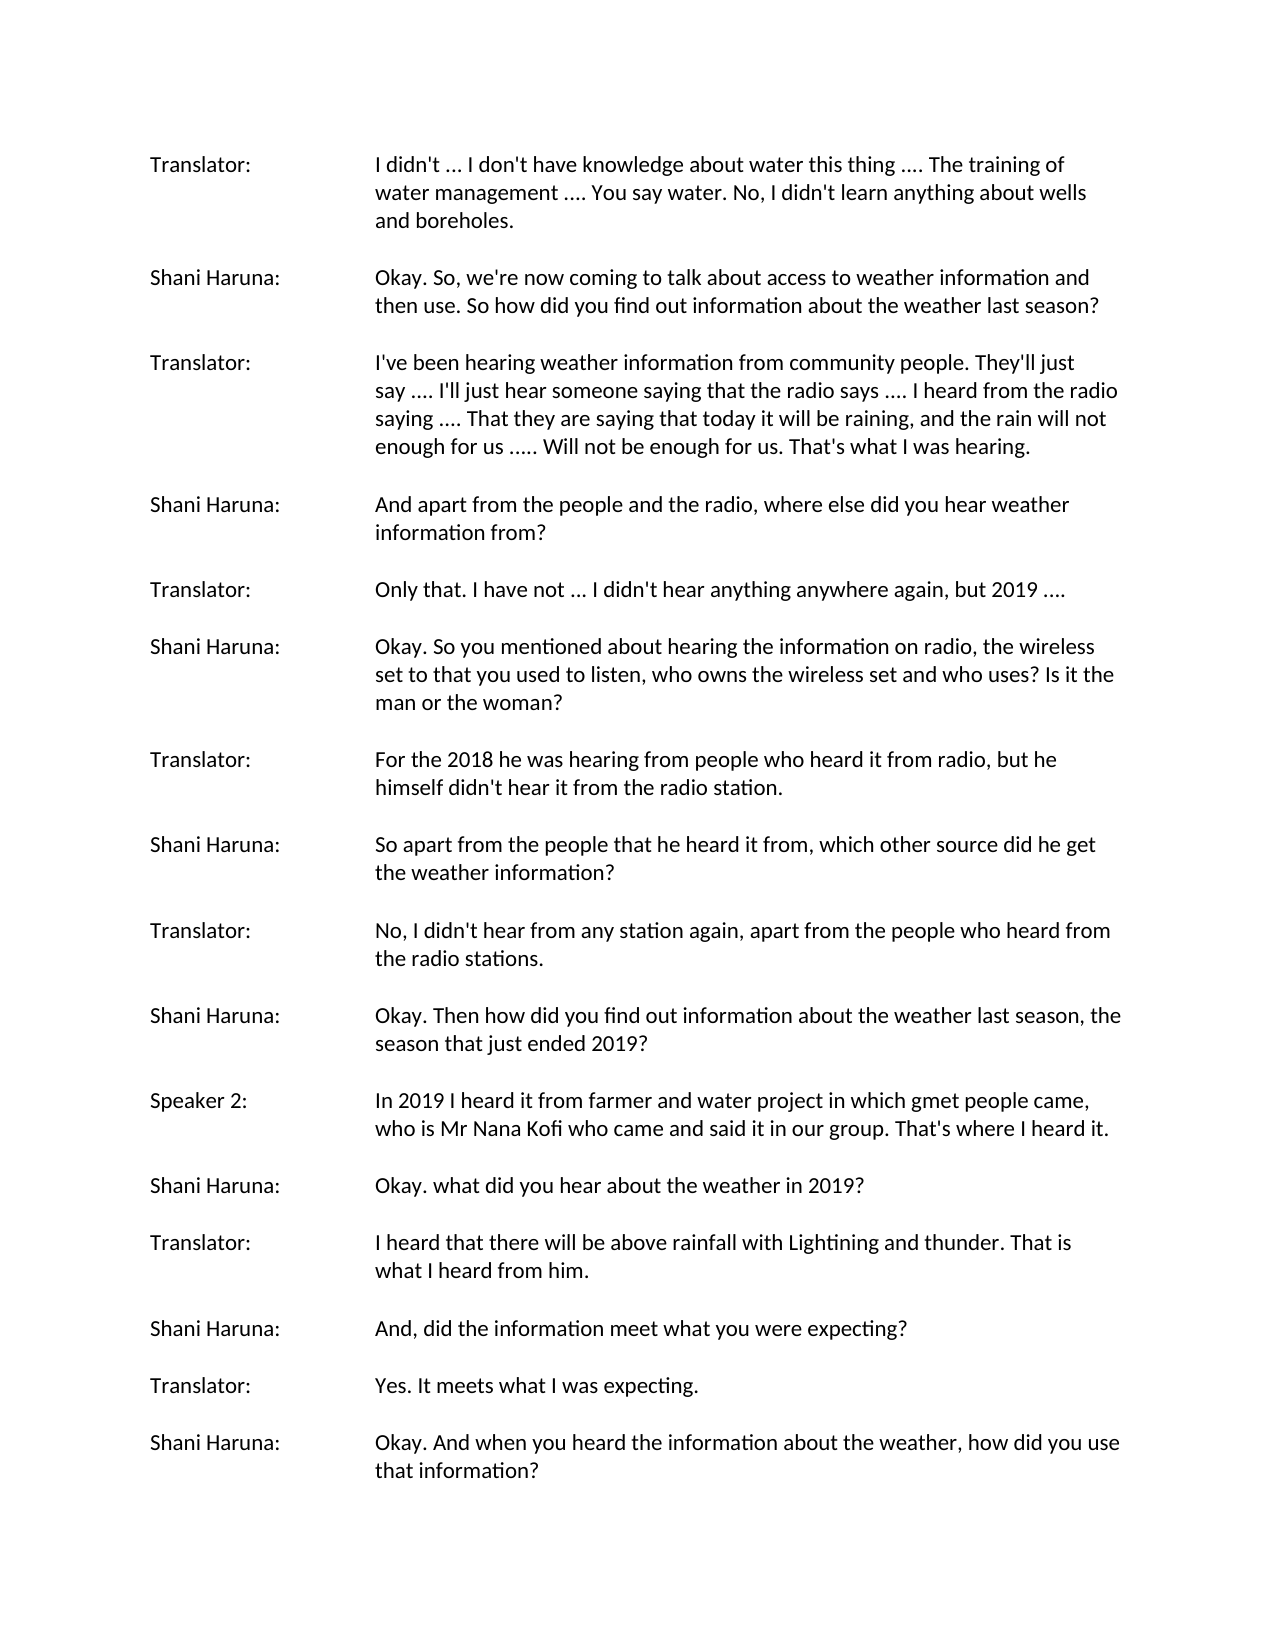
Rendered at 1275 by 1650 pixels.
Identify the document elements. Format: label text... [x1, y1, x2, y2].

text Shani Haruna: And, did the information meet what you were expecting? [150, 1314, 1125, 1342]
text Translator: I've been hearing weather information from community people. They'll just say .... I'll just hear someone saying that the radio says .... I heard from the radio saying .... That they are saying that today it will be raining, and the rain will not enough for us ..... Will not be enough for us. That's what I was hearing. [150, 348, 1125, 461]
text Translator: Only that. I have not ... I didn't hear anything anywhere again, but 2019 .... [150, 575, 1125, 603]
text Translator: Yes. It meets what I was expecting. [150, 1371, 1125, 1399]
text Translator: For the 2018 he was hearing from people who heard it from radio, but he himself didn't hear it from the radio station. [150, 745, 1125, 801]
text Translator: I heard that there will be above rainfall with Lightining and thunder. That is what I heard from him. [150, 1228, 1125, 1284]
text Shani Haruna: And apart from the people and the radio, where else did you hear weather information from? [150, 490, 1125, 546]
text Shani Haruna: Okay. So you mentioned about hearing the information on radio, the wireless set to that you used to listen, who owns the wireless set and who uses? Is it the man or the woman? [150, 632, 1125, 716]
text Shani Haruna: Okay. Then how did you find out information about the weather last season, the season that just ended 2019? [150, 1001, 1125, 1057]
text Shani Haruna: Okay. So, we're now coming to talk about access to weather information and then use. So how did you find out information about the weather last season? [150, 263, 1125, 319]
text Translator: I didn't ... I don't have knowledge about water this thing .... The training of water management .... You say water. No, I didn't learn anything about wells and boreholes. [150, 150, 1125, 234]
text Shani Haruna: Okay. what did you hear about the weather in 2019? [150, 1171, 1125, 1199]
text Shani Haruna: Okay. And when you heard the information about the weather, how did you use that information? [150, 1428, 1125, 1484]
text Shani Haruna: So apart from the people that he heard it from, which other source did he get the weather information? [150, 831, 1125, 887]
text Translator: No, I didn't hear from any station again, apart from the people who heard from the radio stations. [150, 916, 1125, 972]
text Speaker 2: In 2019 I heard it from farmer and water project in which gmet people came, who is Mr Nana Kofi who came and said it in our group. That's where I heard it. [150, 1086, 1125, 1142]
